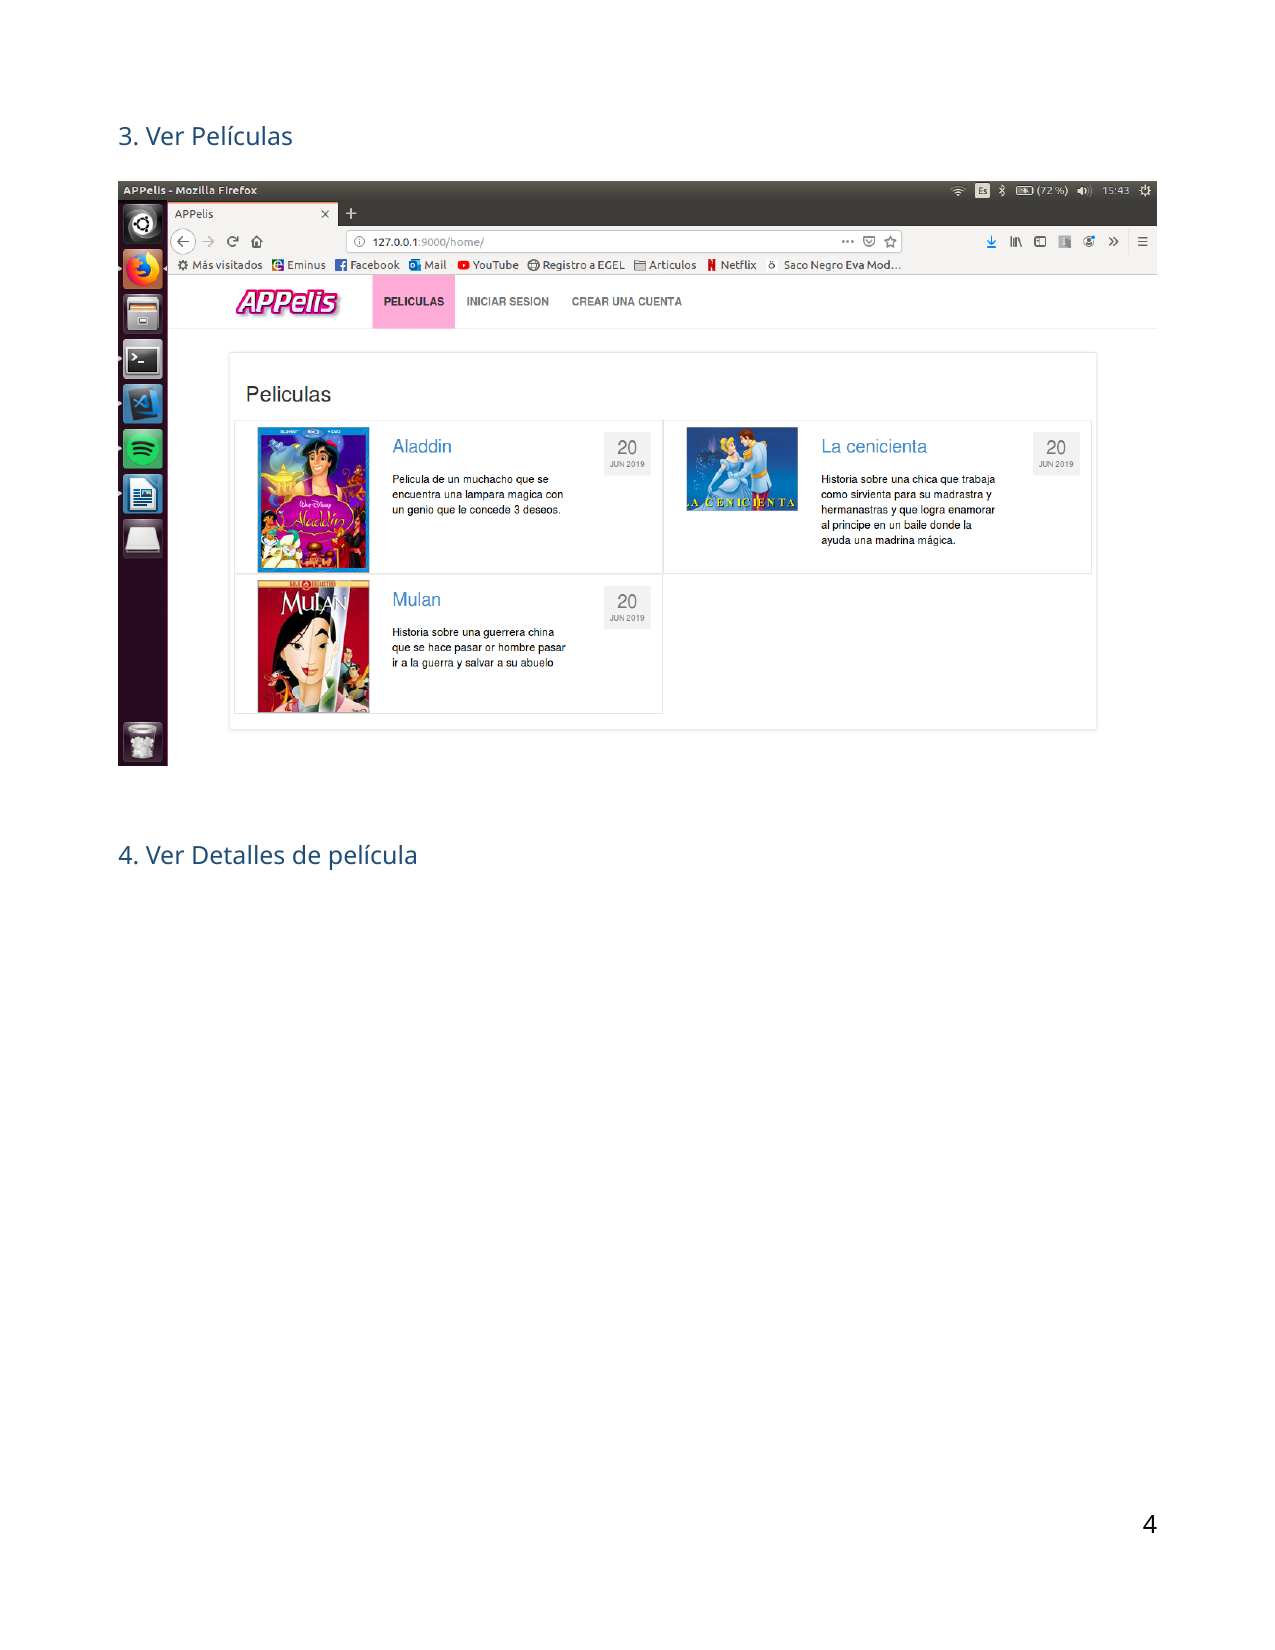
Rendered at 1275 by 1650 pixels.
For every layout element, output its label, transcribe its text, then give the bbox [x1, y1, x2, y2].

subtitle 4. Ver Detalles de película [118, 838, 1157, 872]
picture [118, 181, 1157, 766]
subtitle 3. Ver Películas [118, 118, 1157, 152]
